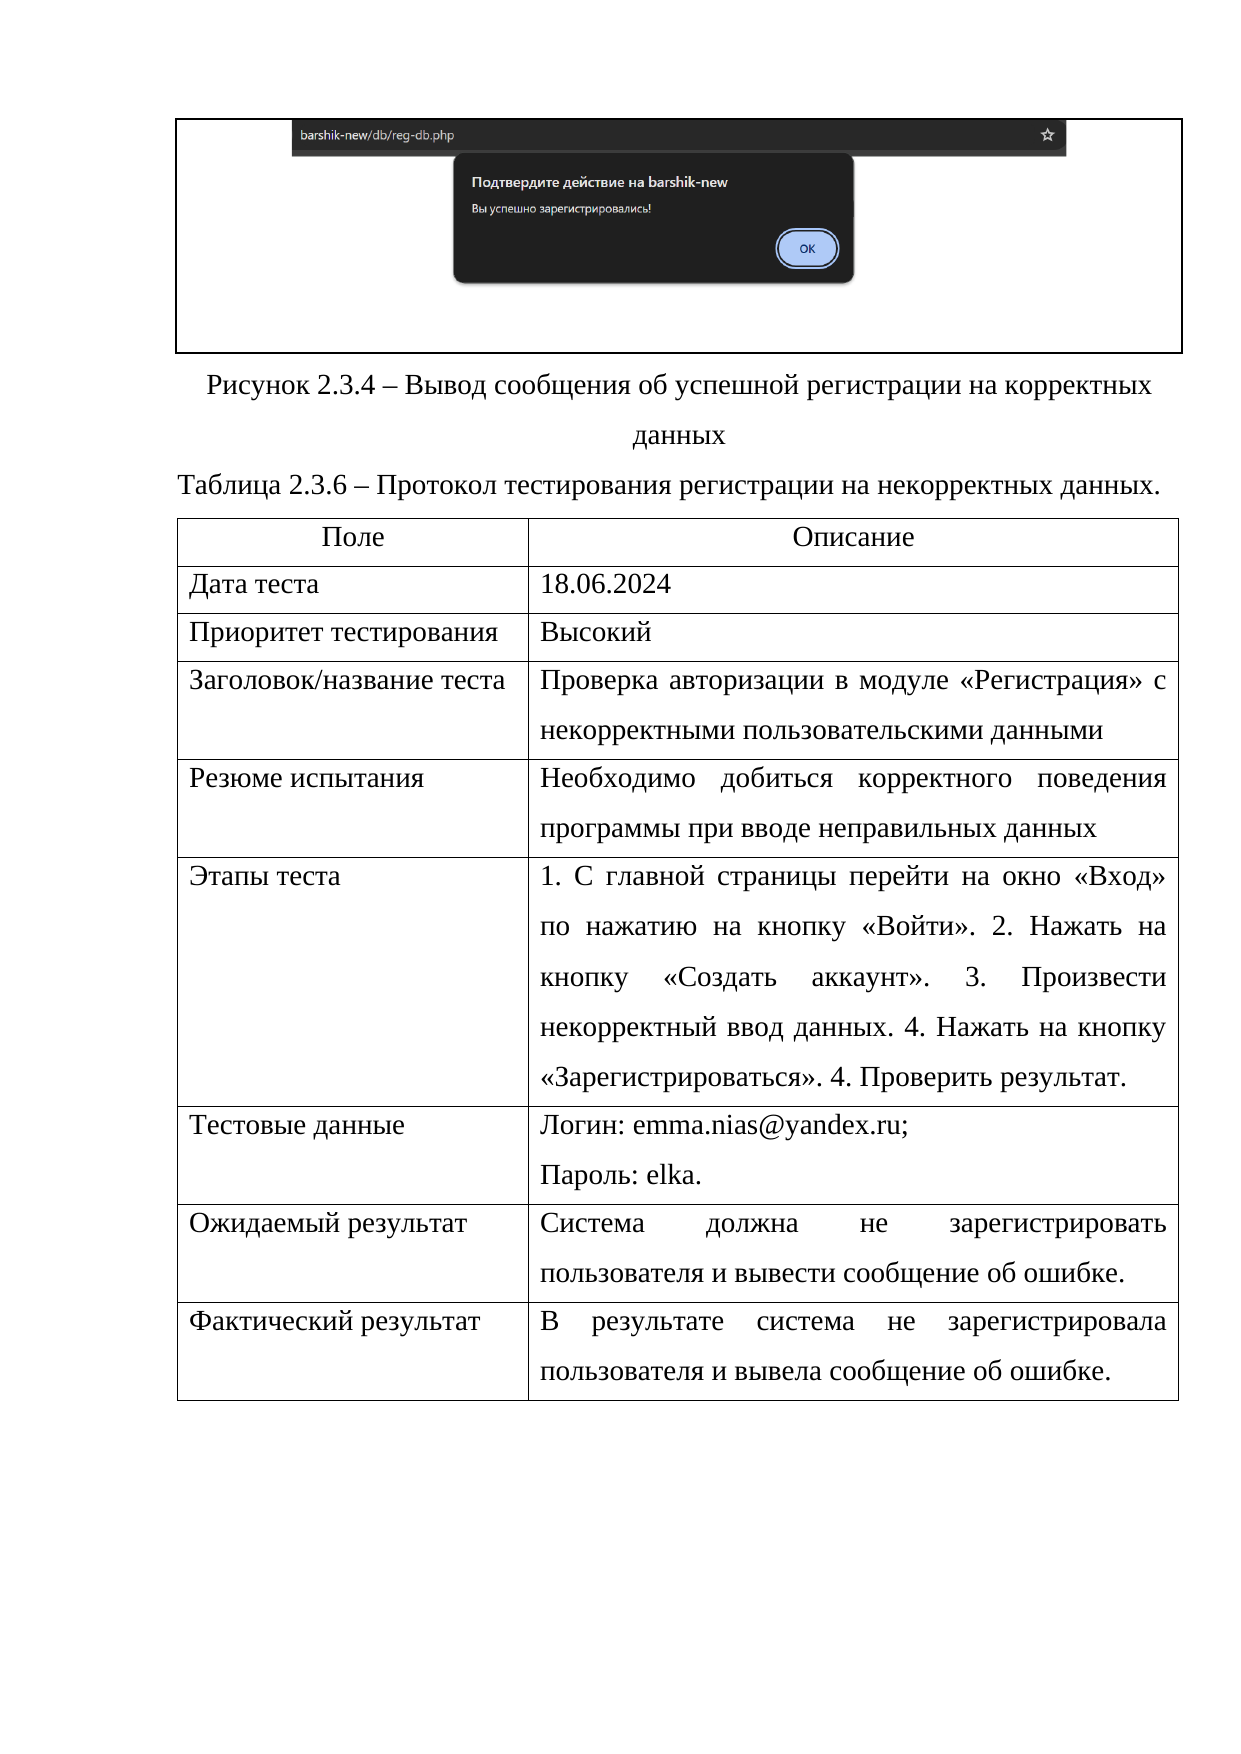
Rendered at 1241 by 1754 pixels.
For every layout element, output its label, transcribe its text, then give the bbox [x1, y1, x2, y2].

table_cell Высокий [529, 614, 1178, 661]
picture [291, 120, 1067, 352]
table_cell Заголовок/название теста [178, 662, 528, 759]
table_cell Дата теста [178, 567, 528, 613]
table_cell Система должна не зарегистрировать пользователя и вывести сообщение об ошибке. [529, 1205, 1178, 1302]
table_cell Необходимо добиться корректного поведения программы при вводе неправильных данных [529, 760, 1178, 857]
table_cell Фактический результат [178, 1303, 528, 1400]
table_cell Этапы теста [178, 858, 528, 1106]
table_cell Ожидаемый результат [178, 1205, 528, 1302]
table_cell 1. С главной страницы перейти на окно «Вход» по нажатию на кнопку «Войти». 2. Нажать на кнопку «Создать аккаунт». 3. Произвести некорректный ввод данных. 4. Нажать на кнопку «Зарегистрироваться». 4. Проверить результат. [529, 858, 1178, 1106]
table_cell Тестовые данные [178, 1107, 528, 1204]
table_cell Проверка авторизации в модуле «Регистрация» с некорректными пользовательскими данными [529, 662, 1178, 759]
table_cell Приоритет тестирования [178, 614, 528, 661]
table_cell Резюме испытания [178, 760, 528, 857]
table_cell Логин: emma.nias@yandex.ru; Пароль: elka. [529, 1107, 1178, 1204]
table_header Описание [529, 519, 1178, 566]
text Таблица 2.3.6 – Протокол тестирования регистрации на некорректных данных. [177, 467, 1181, 501]
text Рисунок 2.3.4 – Вывод сообщения об успешной регистрации на корректных данных [177, 367, 1181, 451]
table_cell В результате система не зарегистрировала пользователя и вывела сообщение об ошибке. [529, 1303, 1178, 1400]
table_cell 18.06.2024 [529, 567, 1178, 613]
table_header Поле [178, 519, 528, 566]
